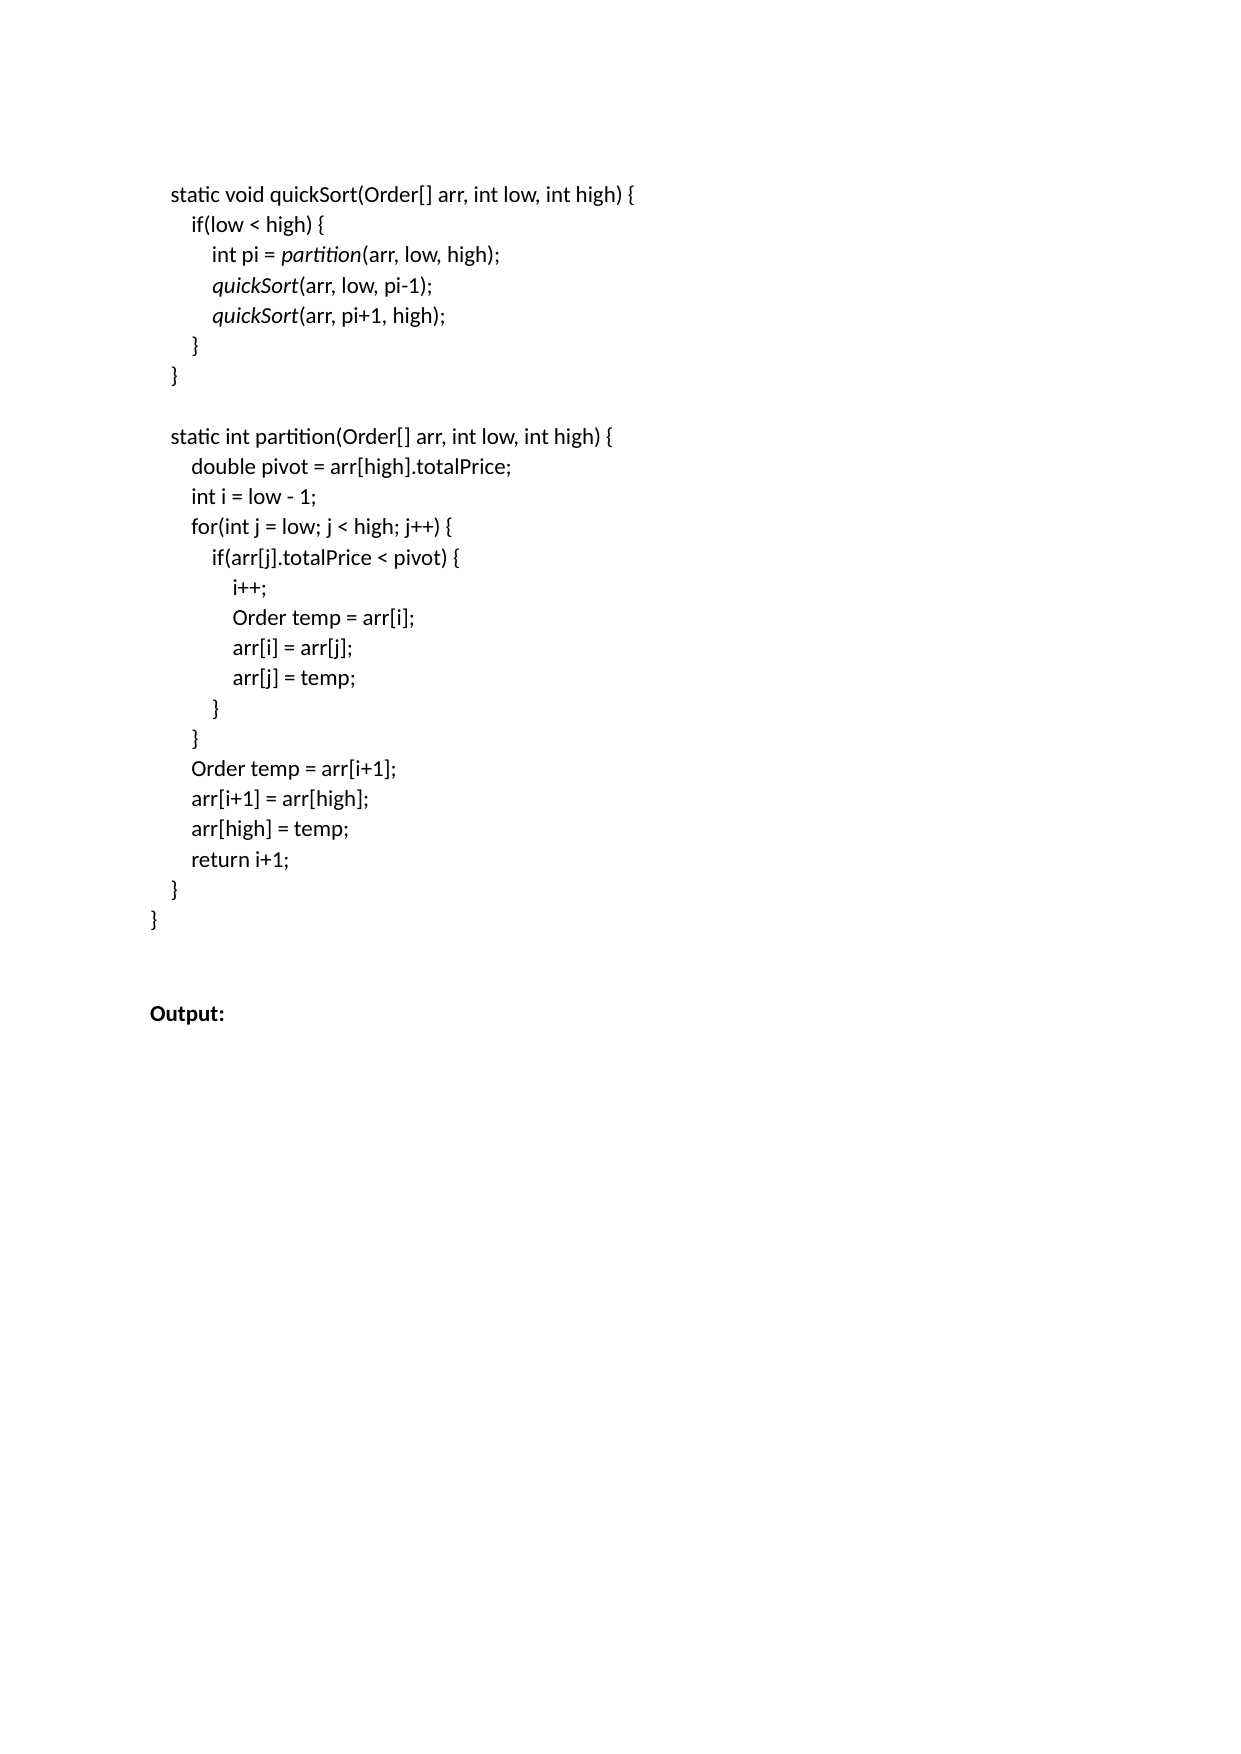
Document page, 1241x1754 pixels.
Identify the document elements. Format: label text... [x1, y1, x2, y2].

text Output: [150, 999, 1090, 1027]
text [150, 150, 1090, 933]
